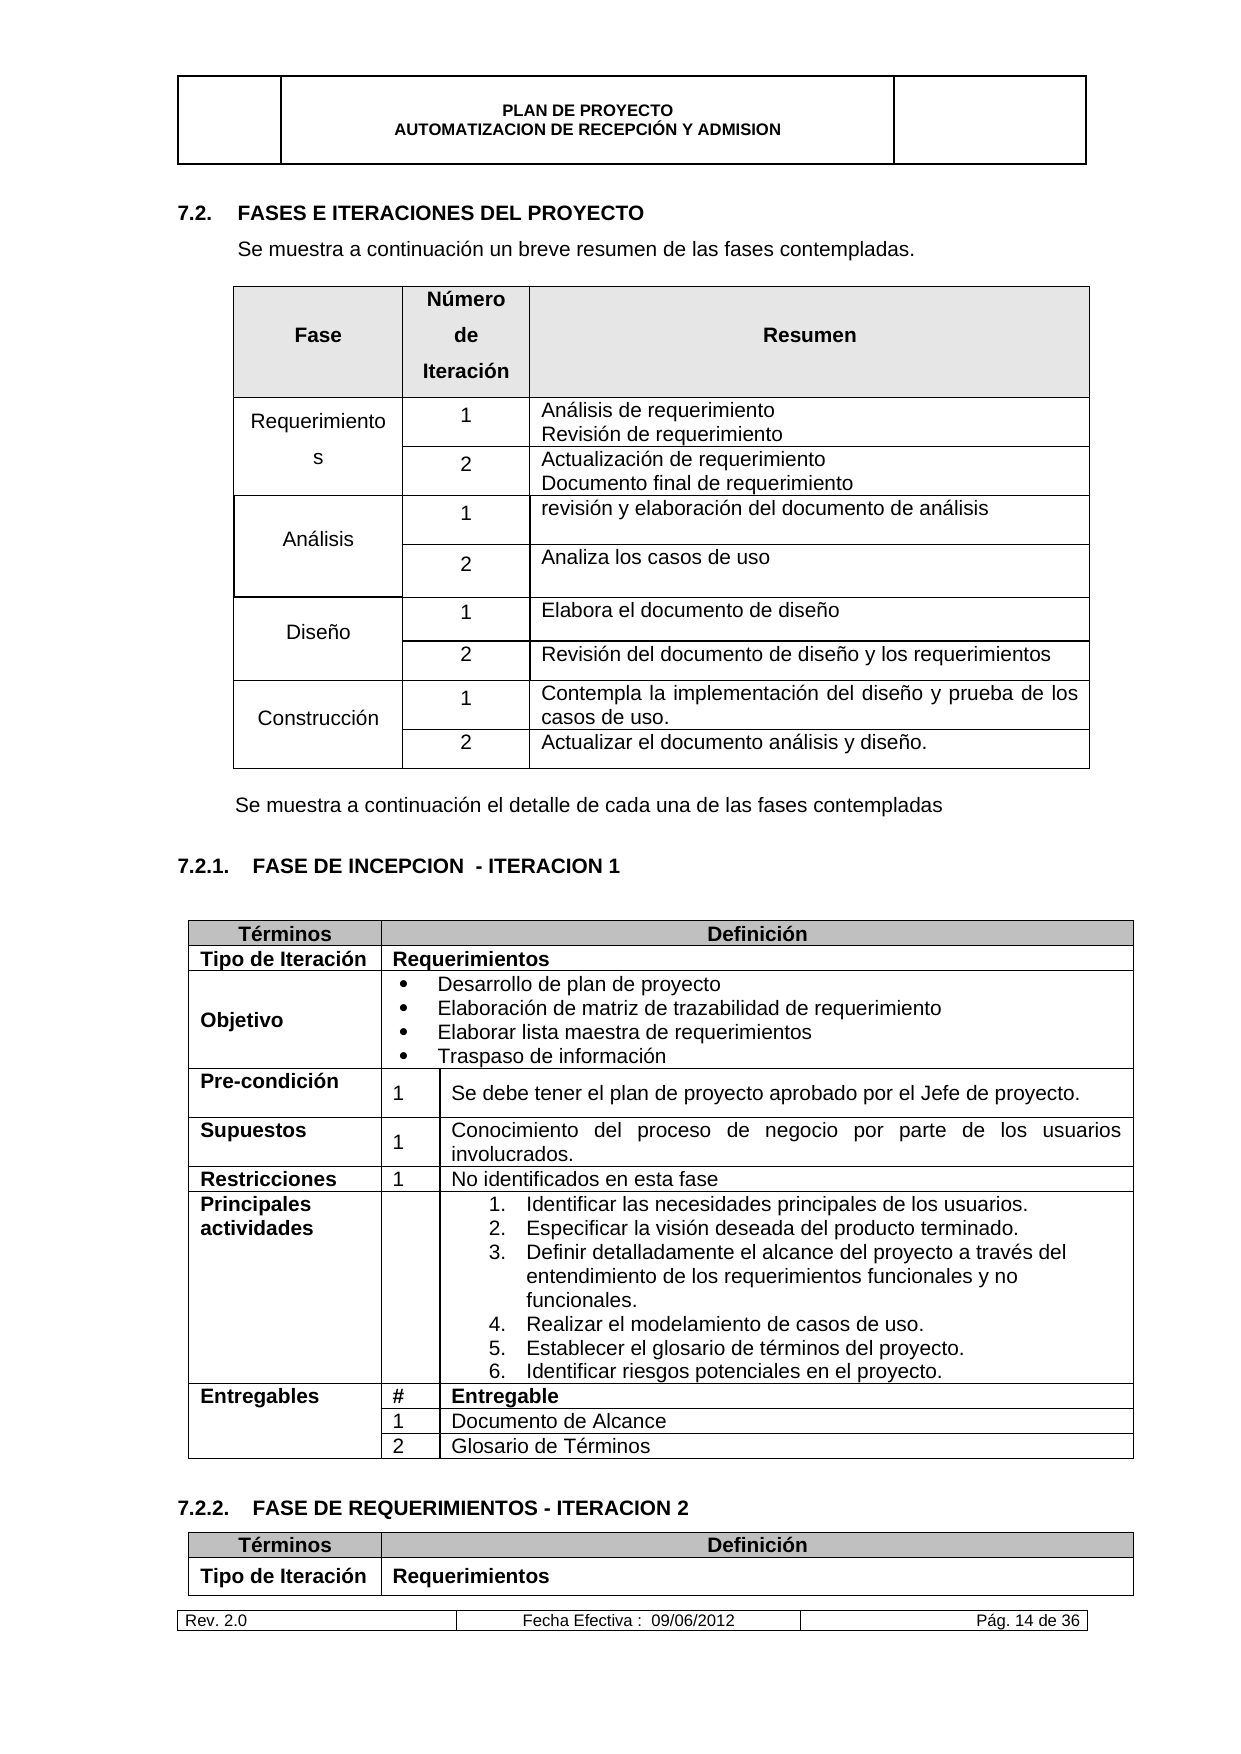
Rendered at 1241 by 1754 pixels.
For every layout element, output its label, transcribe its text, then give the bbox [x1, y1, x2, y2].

table_cell Desarrollo de plan de proyecto Elaboración de matriz de trazabilidad de requerimiento Elaborar lista maestra de requerimientos Traspaso de información [382, 971, 1133, 1068]
table_cell Análisis de requerimiento Revisión de requerimiento [530, 398, 1089, 446]
table_cell 2 [403, 642, 529, 680]
table_cell Se debe tener el plan de proyecto aprobado por el Jefe de proyecto. [441, 1069, 1133, 1117]
table_cell 2 [403, 447, 529, 495]
table_cell 1 [403, 496, 529, 544]
table_cell Glosario de Términos [441, 1434, 1133, 1458]
table_cell 1 [382, 1069, 439, 1117]
table_cell # [382, 1384, 439, 1408]
table_cell Elabora el documento de diseño [531, 598, 1089, 640]
table_cell 1 [403, 681, 529, 729]
table_cell Actualizar el documento análisis y diseño. [530, 730, 1089, 768]
table_cell [382, 1192, 439, 1383]
table_cell Tipo de Iteración [189, 1558, 381, 1594]
table_cell Construcción [234, 681, 402, 768]
table_cell 1 [382, 1167, 439, 1191]
table_cell 1 [382, 1409, 439, 1433]
table_cell 1 [382, 1118, 439, 1166]
table_cell 1 [403, 598, 529, 640]
table_cell Documento de Alcance [441, 1409, 1133, 1433]
table_cell Análisis [235, 496, 402, 596]
table_cell Requerimientos [382, 946, 1133, 970]
table_cell 2 [403, 545, 529, 596]
table_cell Supuestos [189, 1118, 381, 1166]
subtitle FASE DE INCEPCION - ITERACION 1 [177, 854, 1063, 878]
table_cell 2 [403, 730, 529, 768]
table_cell Entregables [189, 1384, 381, 1458]
table_cell Pre-condición [189, 1069, 381, 1117]
table_cell Requerimientos [382, 1558, 1133, 1594]
table_cell Identificar las necesidades principales de los usuarios. Especificar la visión deseada del producto terminado. Definir detalladamente el alcance del proyecto a través del entendimiento de los requerimientos funcionales y no funcionales. Realizar el modelamiento de casos de uso. Establecer el glosario de términos del proyecto. Identificar riesgos potenciales en el proyecto. [441, 1192, 1133, 1383]
table_cell Restricciones [189, 1167, 381, 1191]
table_cell Requerimientos [234, 398, 402, 495]
table_cell Conocimiento del proceso de negocio por parte de los usuarios involucrados. [441, 1118, 1133, 1166]
table_cell Entregable [441, 1384, 1133, 1408]
table_cell Actualización de requerimiento Documento final de requerimiento [530, 447, 1089, 495]
table_cell Principales actividades [189, 1192, 381, 1383]
table_cell Tipo de Iteración [189, 946, 381, 970]
table_cell Diseño [234, 598, 402, 680]
table_header Términos [189, 921, 381, 945]
table_cell revisión y elaboración del documento de análisis [531, 496, 1089, 544]
table_cell 2 [382, 1434, 439, 1458]
table_header Fase [234, 287, 402, 397]
table_cell 1 [403, 398, 529, 446]
table_header Definición [382, 921, 1133, 945]
table_header Número de Iteración [403, 287, 529, 397]
subtitle FASES E ITERACIONES DEL PROYECTO [177, 201, 1063, 225]
subtitle FASE DE REQUERIMIENTOS - ITERACION 2 [177, 1496, 1063, 1520]
table_cell Revisión del documento de diseño y los requerimientos [531, 642, 1089, 680]
table_header Resumen [530, 287, 1089, 397]
table_cell Contempla la implementación del diseño y prueba de los casos de uso. [530, 681, 1089, 729]
table_cell No identificados en esta fase [441, 1167, 1133, 1191]
table_cell Objetivo [189, 971, 381, 1068]
text Se muestra a continuación un breve resumen de las fases contempladas. [237, 237, 1063, 261]
text Se muestra a continuación el detalle de cada una de las fases contempladas [177, 793, 1063, 817]
table_header Términos [189, 1533, 381, 1557]
table_header Definición [382, 1533, 1133, 1557]
table_cell Analiza los casos de uso [531, 545, 1089, 596]
